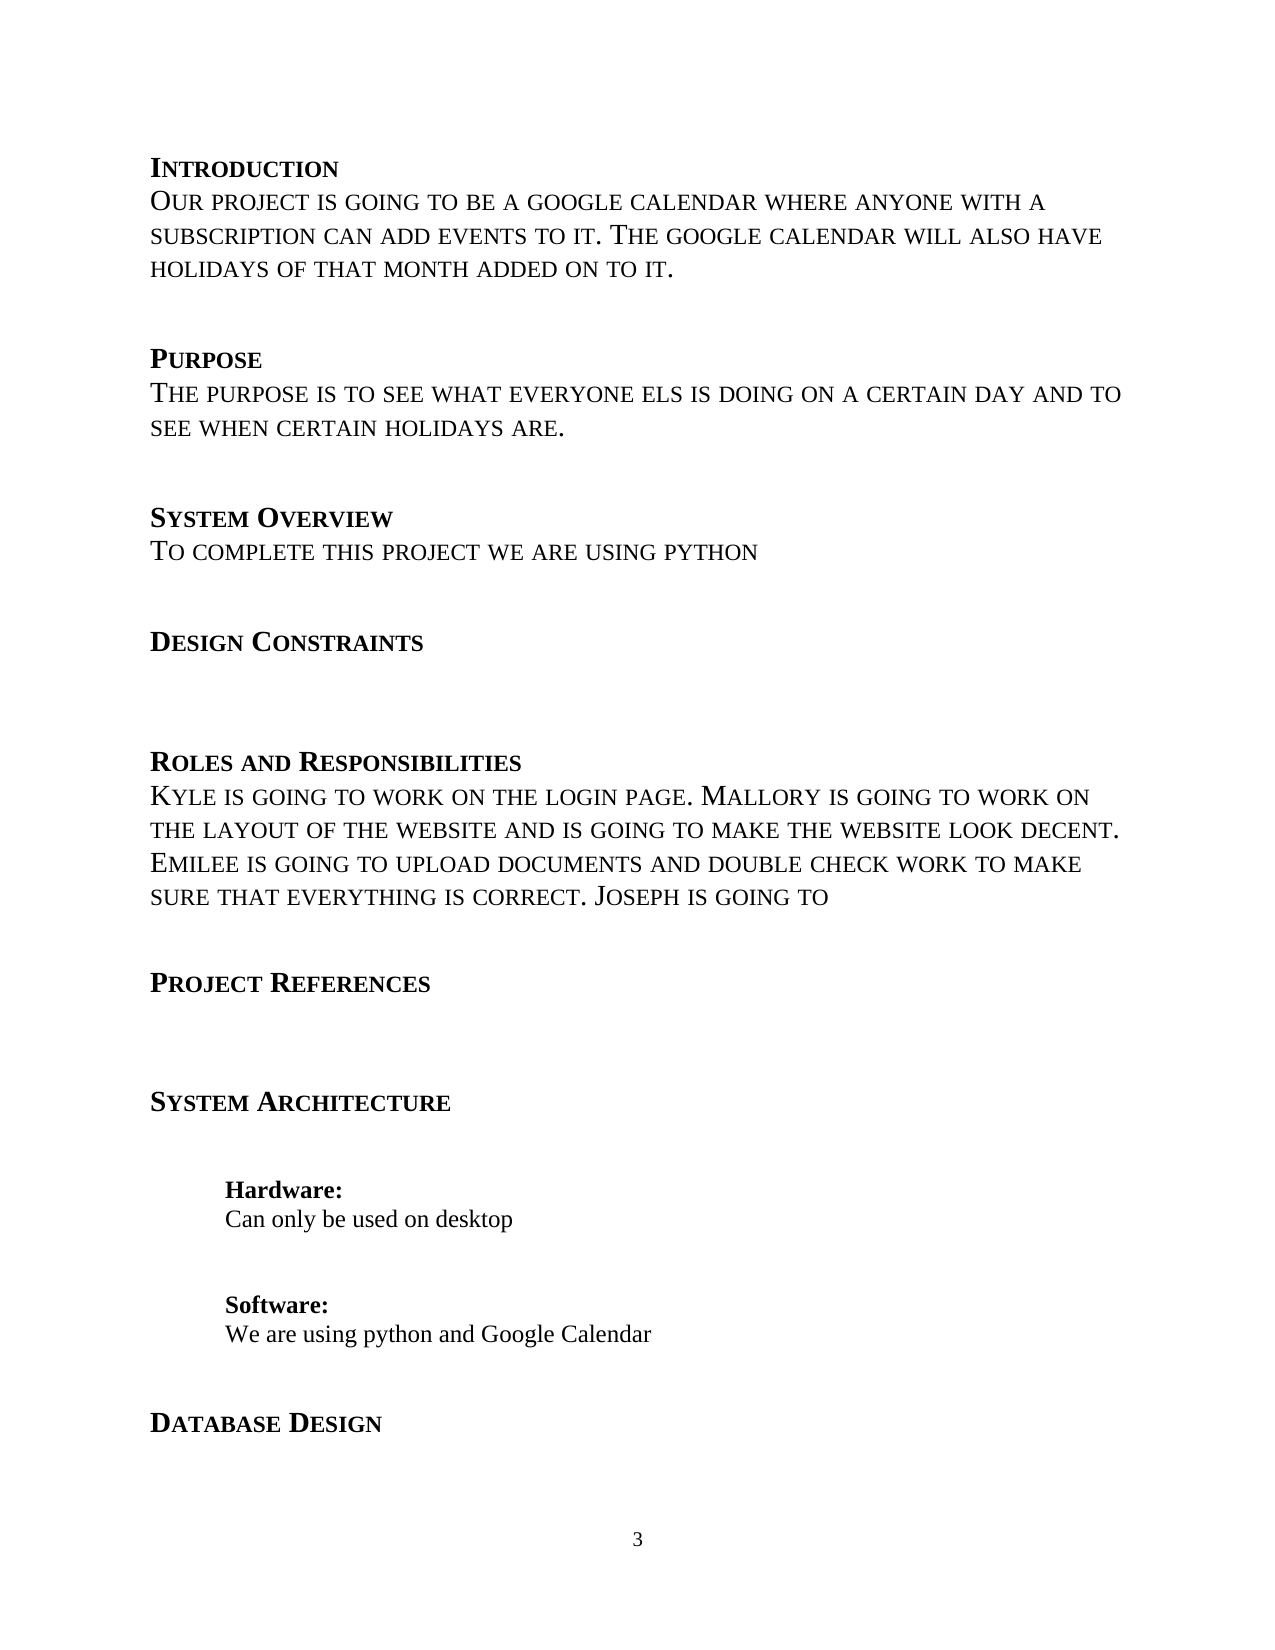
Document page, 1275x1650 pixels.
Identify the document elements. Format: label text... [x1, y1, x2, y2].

subtitle Purpose [150, 342, 1125, 375]
subtitle Design Constraints [150, 624, 1125, 658]
text We are using python and Google Calendar [150, 1319, 1125, 1348]
text Hardware: [150, 1176, 1125, 1204]
text Kyle is going to work on the login page. Mallory is going to work on the layout of the website and is going to make the website look decent. Emilee is going to upload documents and double check work to make sure that everything is correct. Joseph is going to [150, 778, 1125, 912]
text To complete this project we are using python [150, 533, 1125, 567]
text The purpose is to see what everyone els is doing on a certain day and to see when certain holidays are. [150, 375, 1125, 442]
text Our project is going to be a google calendar where anyone with a subscription can add events to it. The google calendar will also have holidays of that month added on to it. [150, 183, 1125, 284]
subtitle System Architecture [150, 1084, 1125, 1118]
subtitle Project References [150, 965, 1125, 998]
text Can only be used on desktop [150, 1204, 1125, 1233]
subtitle System Overview [150, 500, 1125, 533]
subtitle Introduction [150, 150, 1125, 183]
text Software: [150, 1291, 1125, 1319]
subtitle Database Design [150, 1406, 1125, 1439]
subtitle Roles and Responsibilities [150, 744, 1125, 778]
